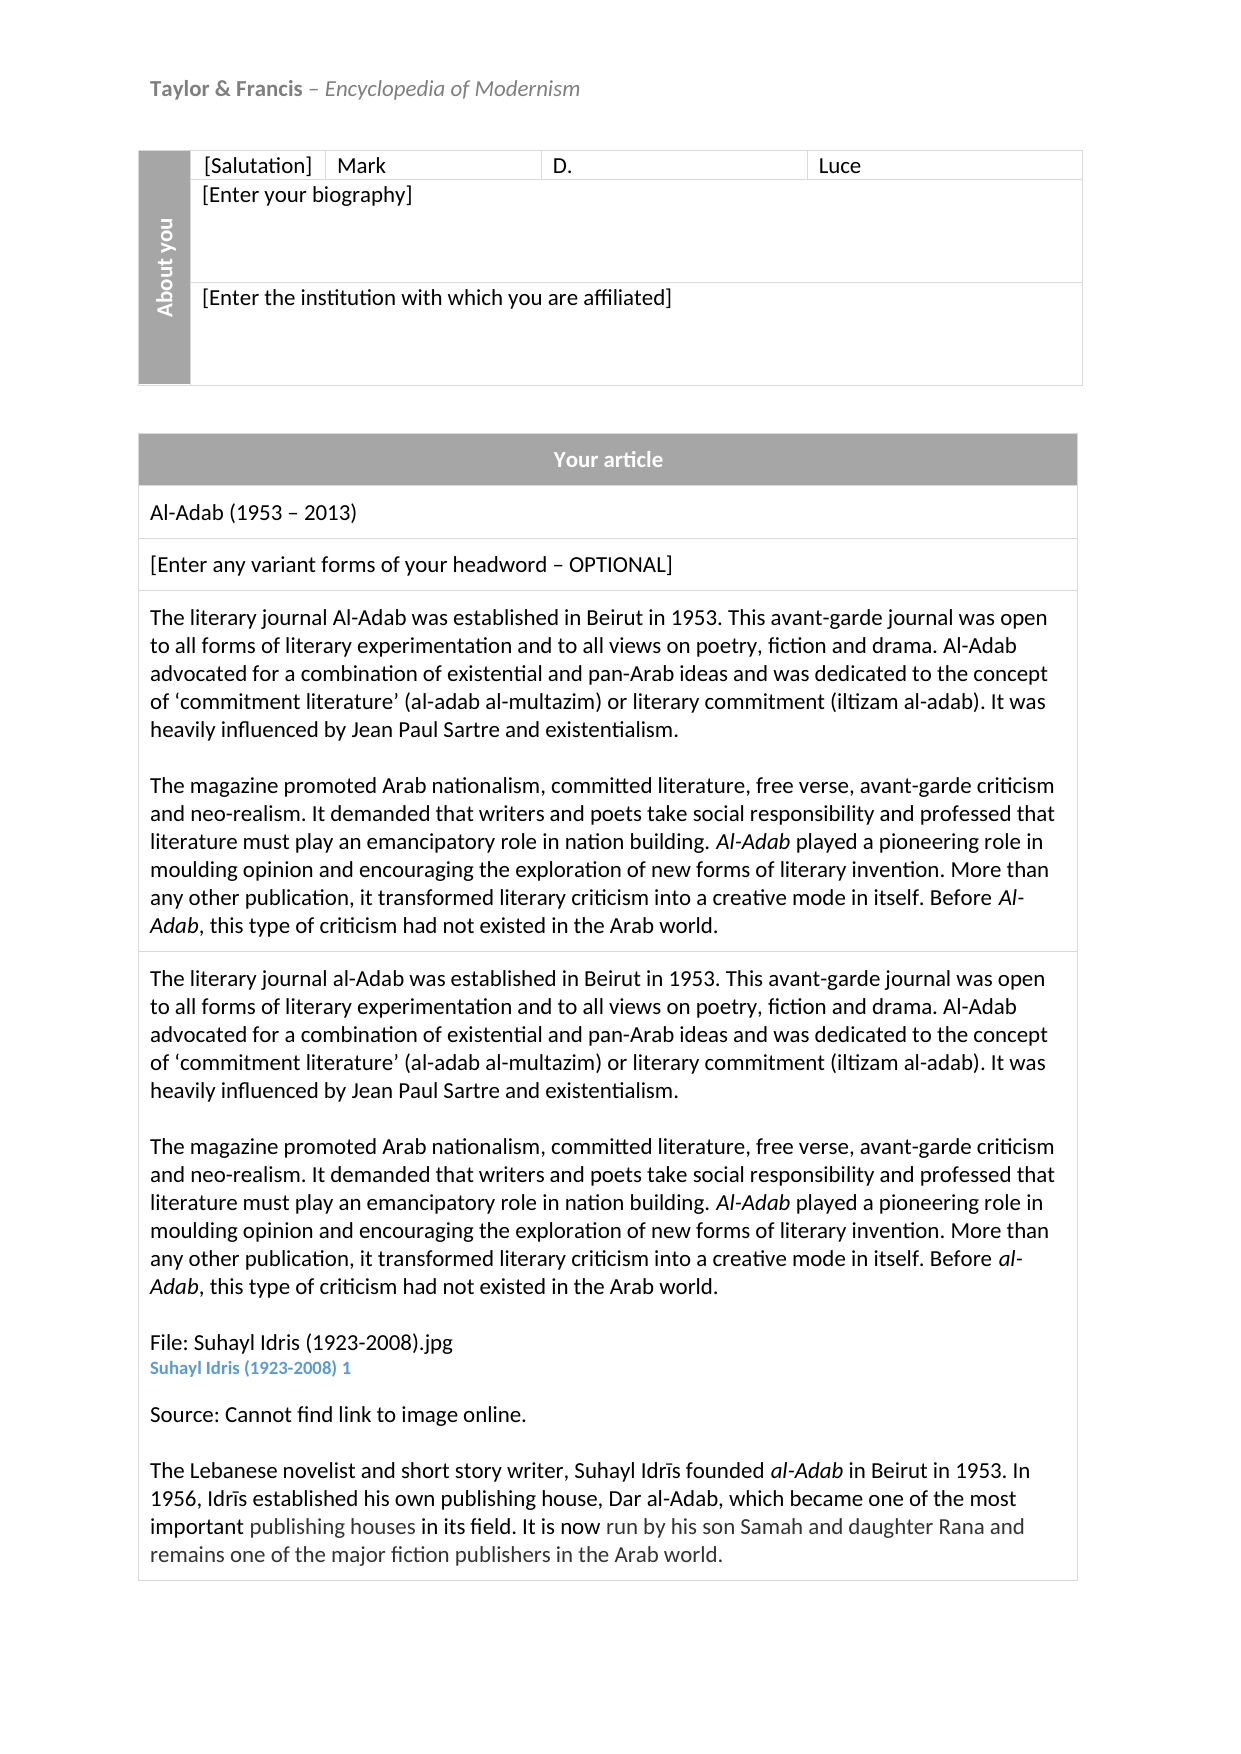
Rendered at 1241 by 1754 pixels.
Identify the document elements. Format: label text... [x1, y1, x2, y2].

table_header About you [139, 151, 190, 384]
table_header Your article [139, 434, 1077, 485]
